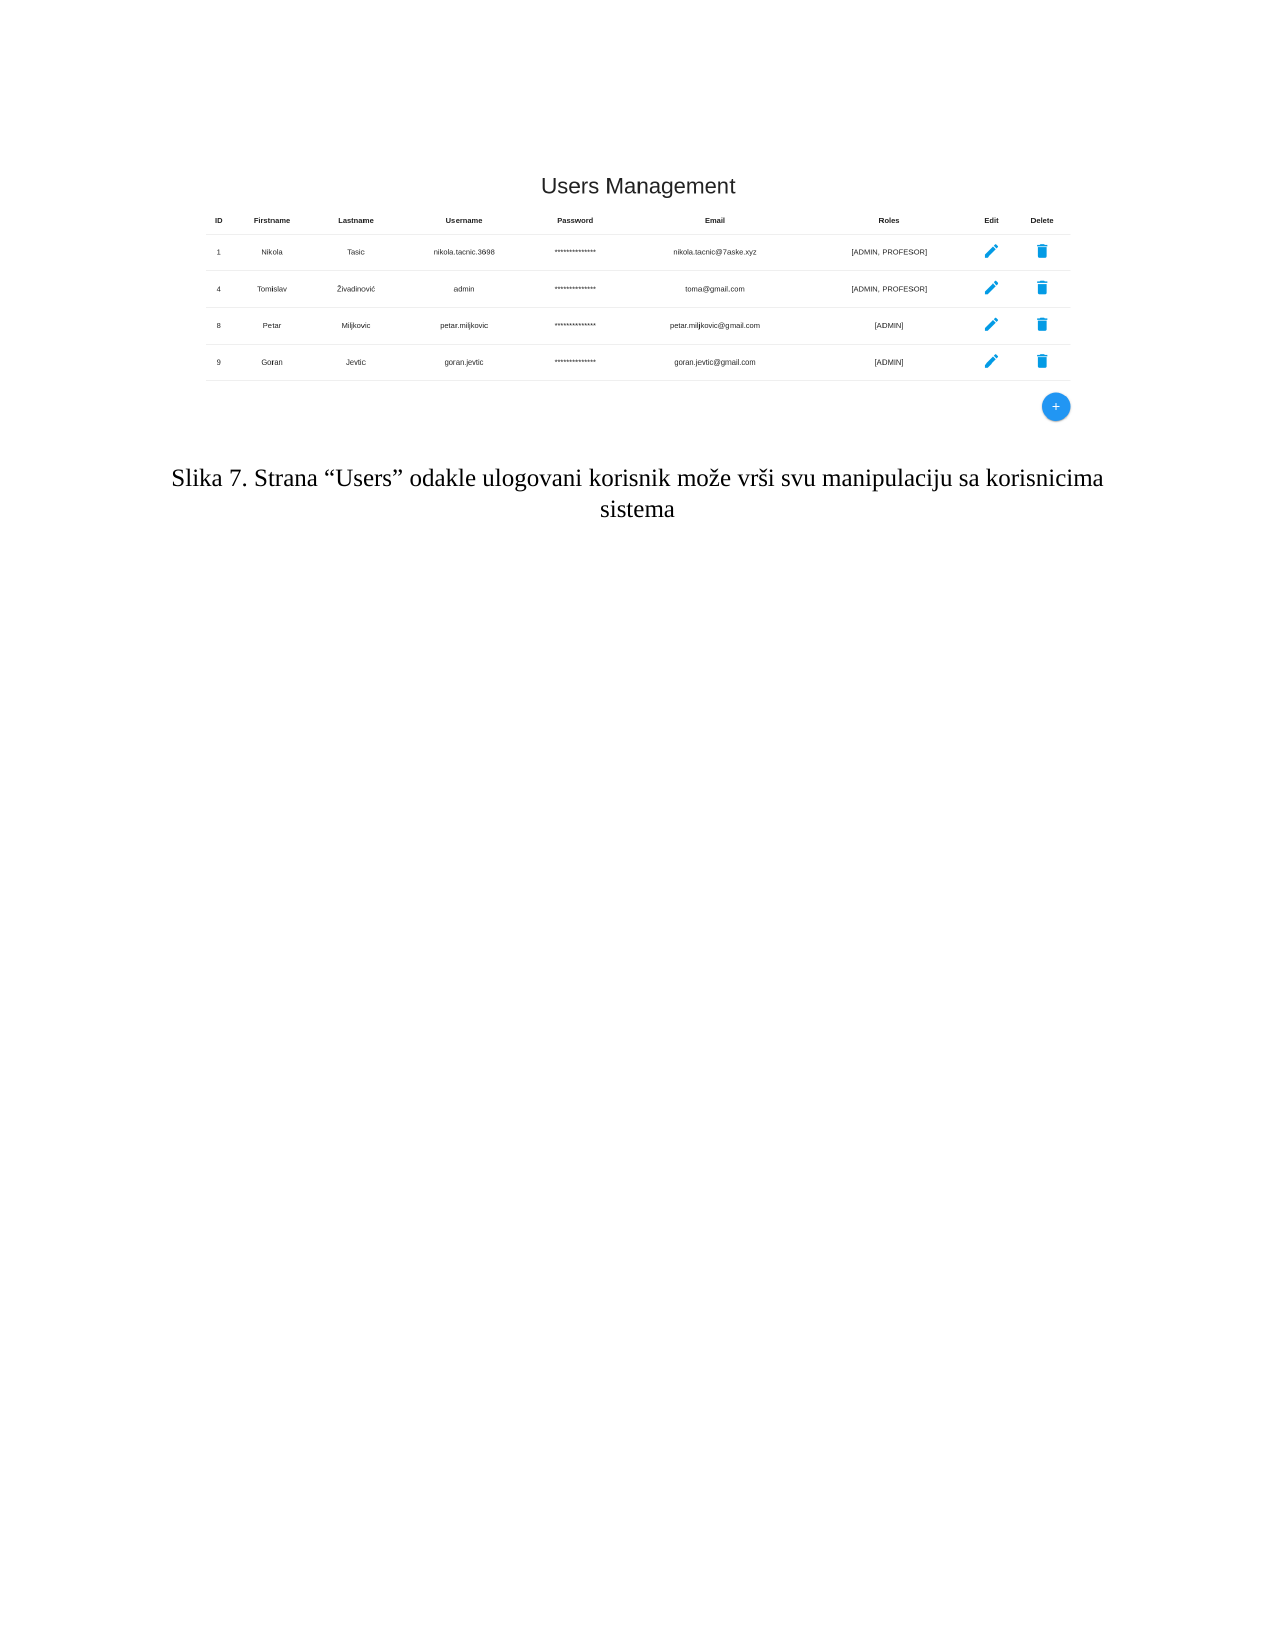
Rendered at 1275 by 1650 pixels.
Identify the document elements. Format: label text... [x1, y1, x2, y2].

text Slika 7. Strana “Users” odakle ulogovani korisnik može vrši svu manipulaciju sa korisnicima sistema [150, 463, 1125, 523]
picture [150, 150, 1125, 444]
